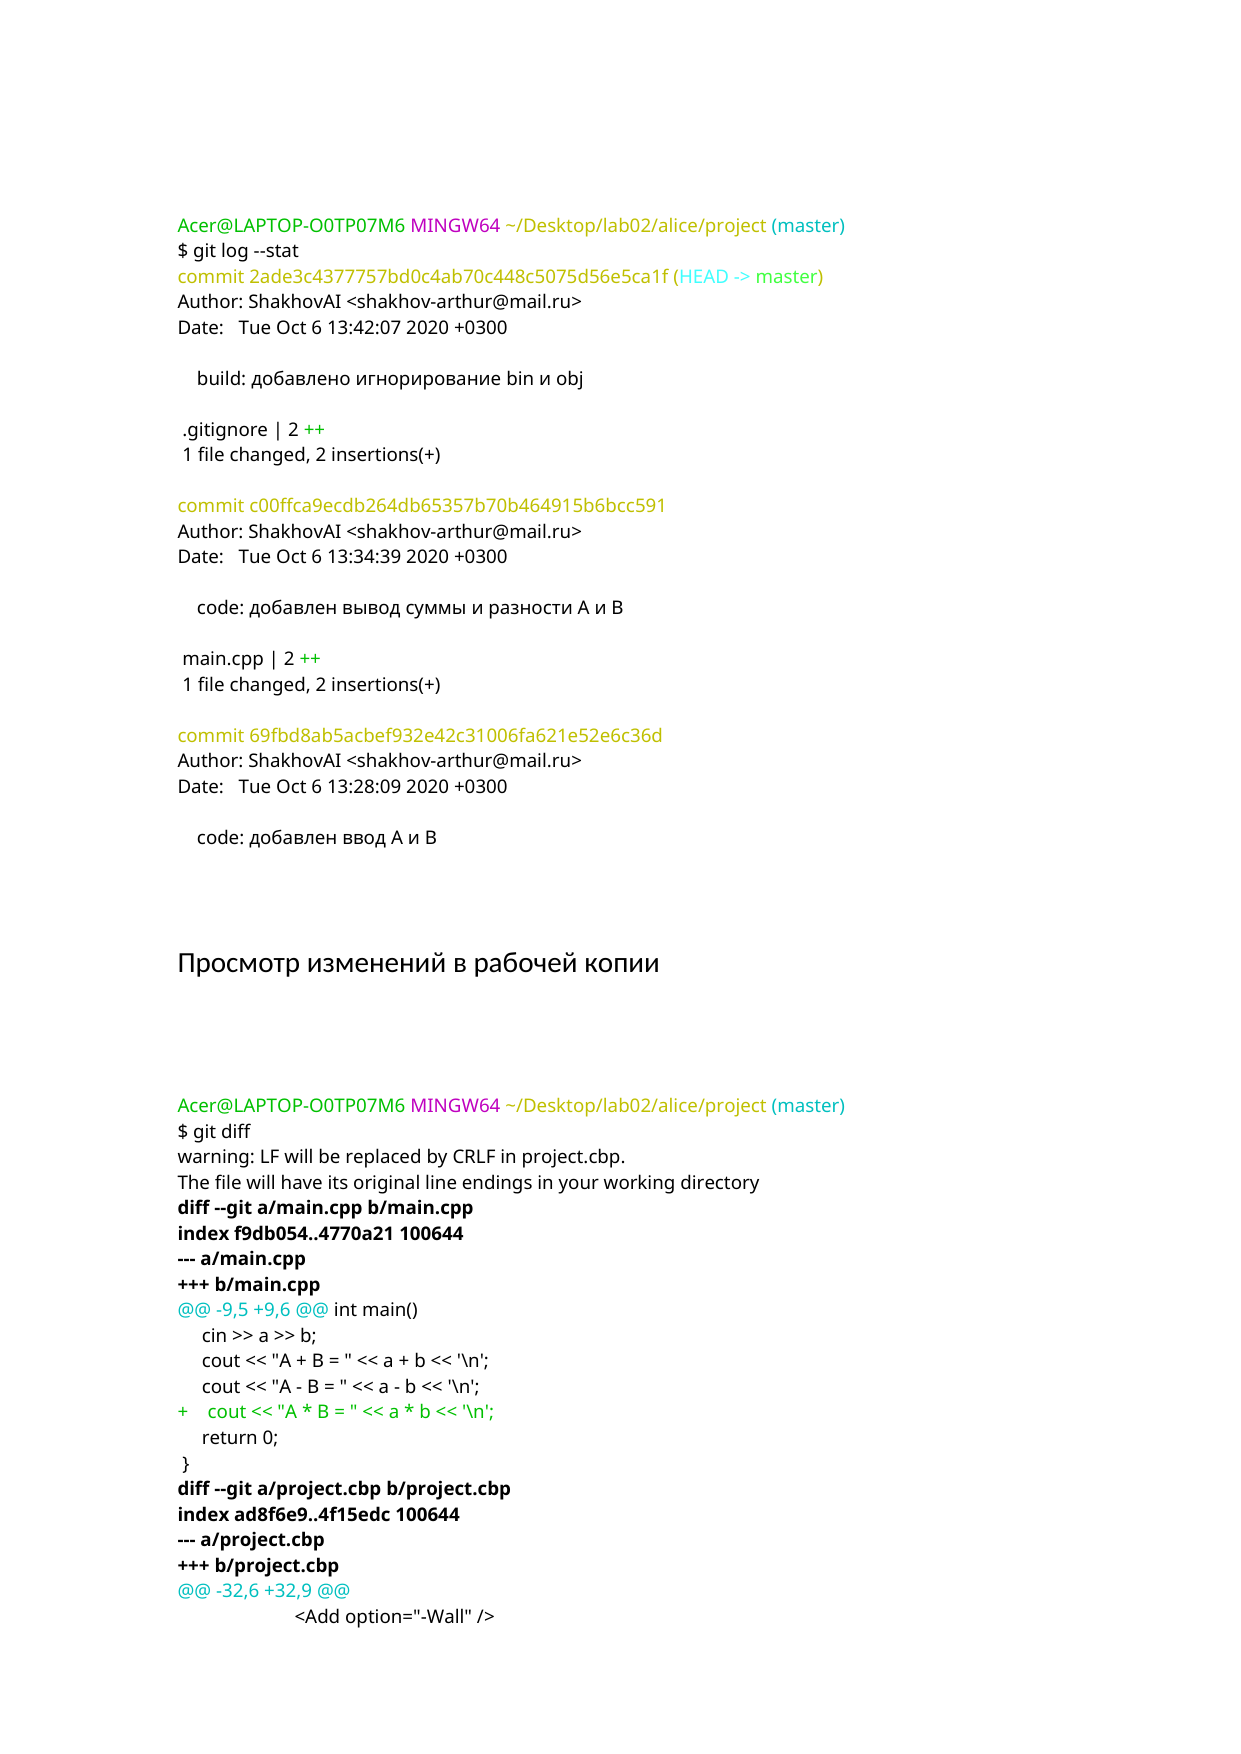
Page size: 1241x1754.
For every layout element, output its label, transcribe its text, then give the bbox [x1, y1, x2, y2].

text 1 file changed, 2 insertions(+) [177, 442, 1152, 467]
text Acer@LAPTOP-O0TP07M6 MINGW64 ~/Desktop/lab02/alice/project (master) [177, 212, 1152, 237]
text Просмотр изменений в рабочей копии [177, 944, 1152, 979]
text main.cpp | 2 ++ [177, 646, 1152, 671]
text index ad8f6e9..4f15edc 100644 [177, 1501, 1152, 1526]
text +++ b/main.cpp [177, 1271, 1152, 1297]
text build: добавлено игнорирование bin и obj [177, 365, 1152, 391]
text diff --git a/project.cbp b/project.cbp [177, 1475, 1152, 1501]
text @@ -32,6 +32,9 @@ [177, 1577, 1152, 1603]
text Acer@LAPTOP-O0TP07M6 MINGW64 ~/Desktop/lab02/alice/project (master) [177, 1092, 1152, 1118]
text --- a/project.cbp [177, 1526, 1152, 1552]
text return 0; [177, 1424, 1152, 1450]
text The file will have its original line endings in your working directory [177, 1169, 1152, 1194]
text cout << "A + B = " << a + b << '\n'; [177, 1348, 1152, 1373]
text index f9db054..4770a21 100644 [177, 1220, 1152, 1246]
text Author: ShakhovAI <shakhov-arthur@mail.ru> [177, 518, 1152, 544]
text warning: LF will be replaced by CRLF in project.cbp. [177, 1143, 1152, 1169]
text code: добавлен ввод A и B [177, 824, 1152, 850]
text cout << "A - B = " << a - b << '\n'; [177, 1373, 1152, 1399]
text code: добавлен вывод суммы и разности A и B [177, 595, 1152, 620]
text commit 69fbd8ab5acbef932e42c31006fa621e52e6c36d [177, 722, 1152, 748]
text Author: ShakhovAI <shakhov-arthur@mail.ru> [177, 748, 1152, 773]
text Author: ShakhovAI <shakhov-arthur@mail.ru> [177, 288, 1152, 314]
text Date: Tue Oct 6 13:42:07 2020 +0300 [177, 314, 1152, 339]
text --- a/main.cpp [177, 1246, 1152, 1271]
text .gitignore | 2 ++ [177, 416, 1152, 442]
text +++ b/project.cbp [177, 1552, 1152, 1577]
text diff --git a/main.cpp b/main.cpp [177, 1194, 1152, 1220]
text 1 file changed, 2 insertions(+) [177, 671, 1152, 697]
text commit c00ffca9ecdb264db65357b70b464915b6bcc591 [177, 493, 1152, 518]
text <Add option="-Wall" /> [177, 1603, 1152, 1628]
text commit 2ade3c4377757bd0c4ab70c448c5075d56e5ca1f (HEAD -> master) [177, 263, 1152, 288]
text $ git log --stat [177, 237, 1152, 263]
text Date: Tue Oct 6 13:34:39 2020 +0300 [177, 544, 1152, 569]
text @@ -9,5 +9,6 @@ int main() [177, 1297, 1152, 1322]
text Date: Tue Oct 6 13:28:09 2020 +0300 [177, 773, 1152, 799]
text + cout << "A * B = " << a * b << '\n'; [177, 1399, 1152, 1424]
text $ git diff [177, 1118, 1152, 1143]
text cin >> a >> b; [177, 1322, 1152, 1348]
text } [177, 1450, 1152, 1475]
